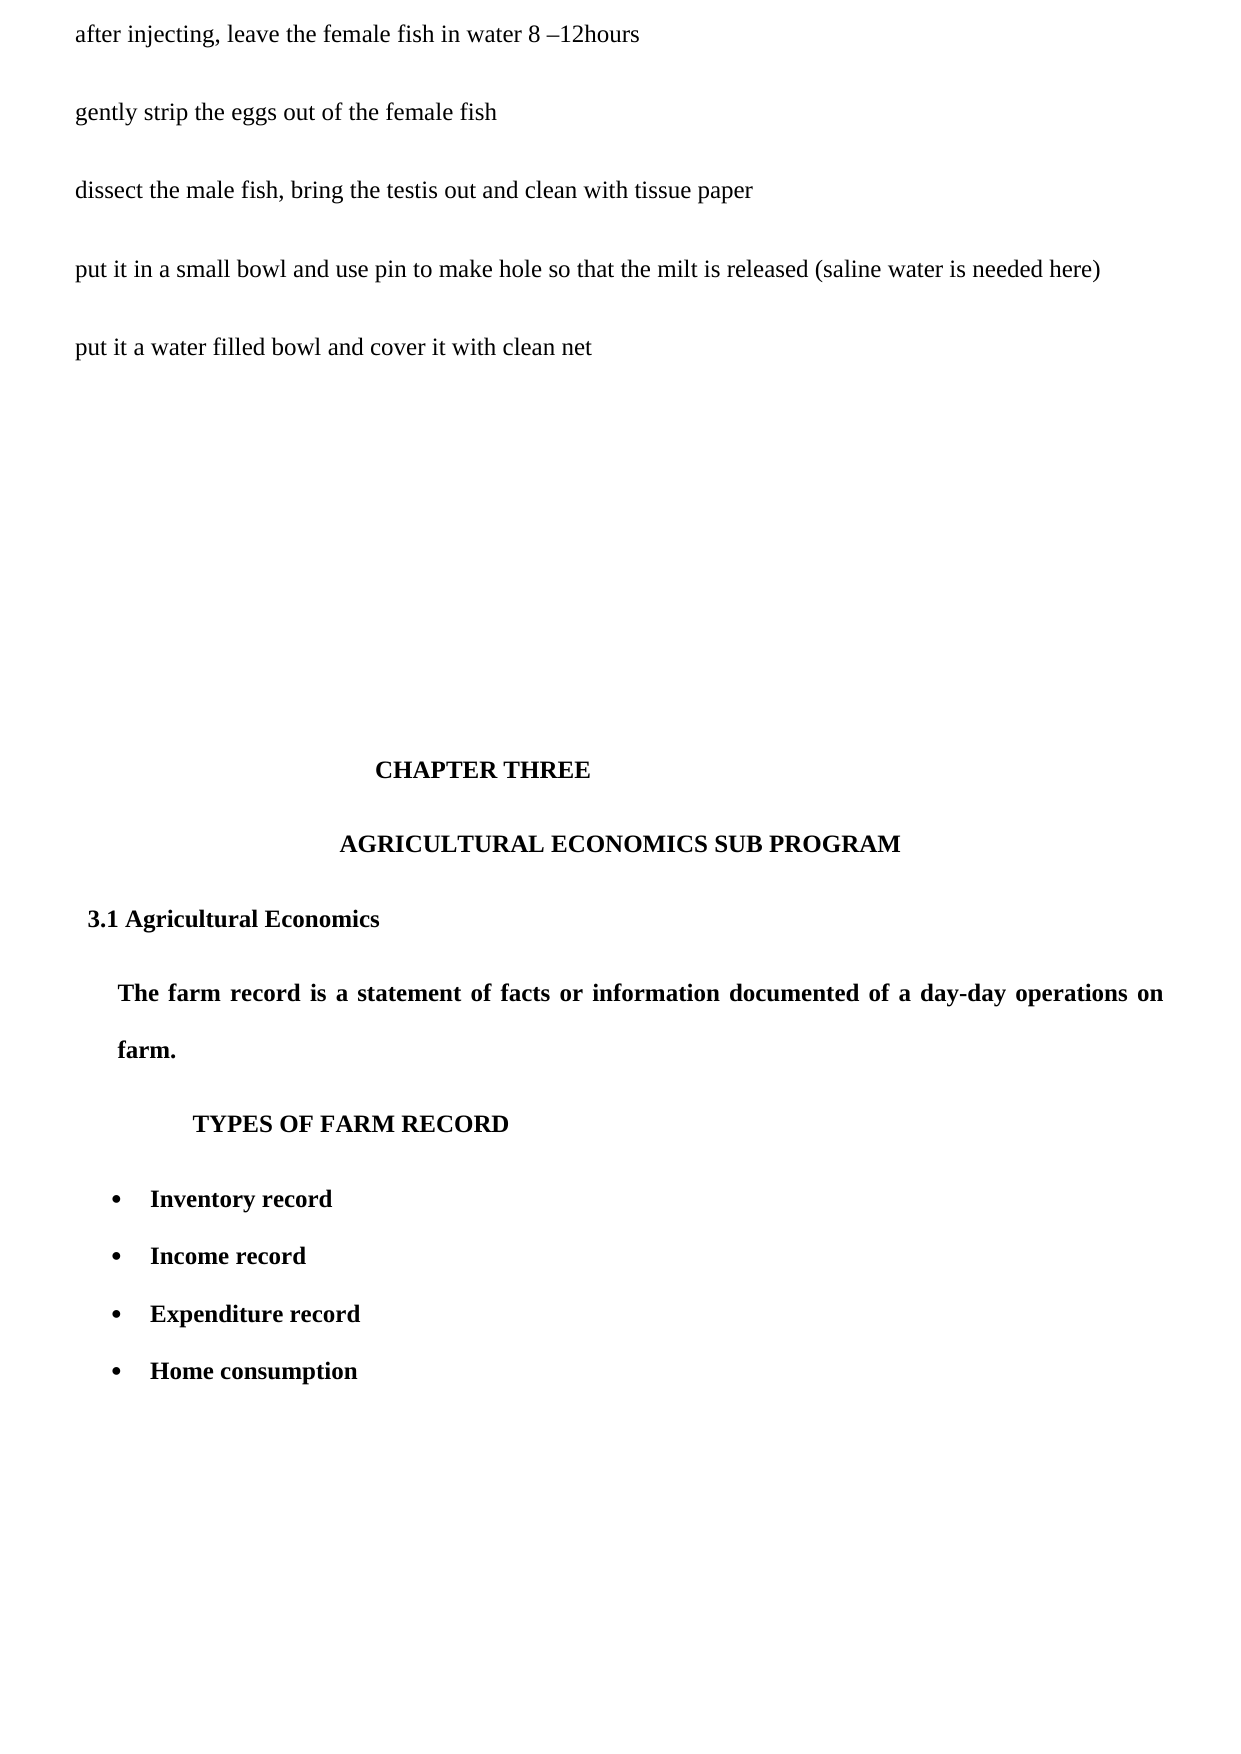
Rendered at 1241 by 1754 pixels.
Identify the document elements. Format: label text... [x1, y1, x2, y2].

text AGRICULTURAL ECONOMICS SUB PROGRAM [75, 829, 1165, 858]
list Home consumption [112, 1356, 1165, 1385]
text 3.1 Agricultural Economics [75, 904, 1165, 932]
text put it a water filled bowl and cover it with clean net [75, 332, 1165, 361]
text put it in a small bowl and use pin to make hole so that the milt is released (saline water is needed here) [75, 254, 1165, 282]
text TYPES OF FARM RECORD [117, 1109, 1165, 1138]
text gently strip the eggs out of the female fish [75, 97, 1165, 126]
text after injecting, leave the female fish in water 8 –12hours [75, 19, 1165, 47]
text The farm record is a statement of facts or information documented of a day-day operations on farm. [117, 978, 1165, 1064]
list Expenditure record [112, 1299, 1165, 1327]
list Income record [112, 1241, 1165, 1270]
list Inventory record [112, 1184, 1165, 1212]
text CHAPTER THREE [300, 755, 1165, 784]
text dissect the male fish, bring the testis out and clean with tissue paper [75, 175, 1165, 204]
